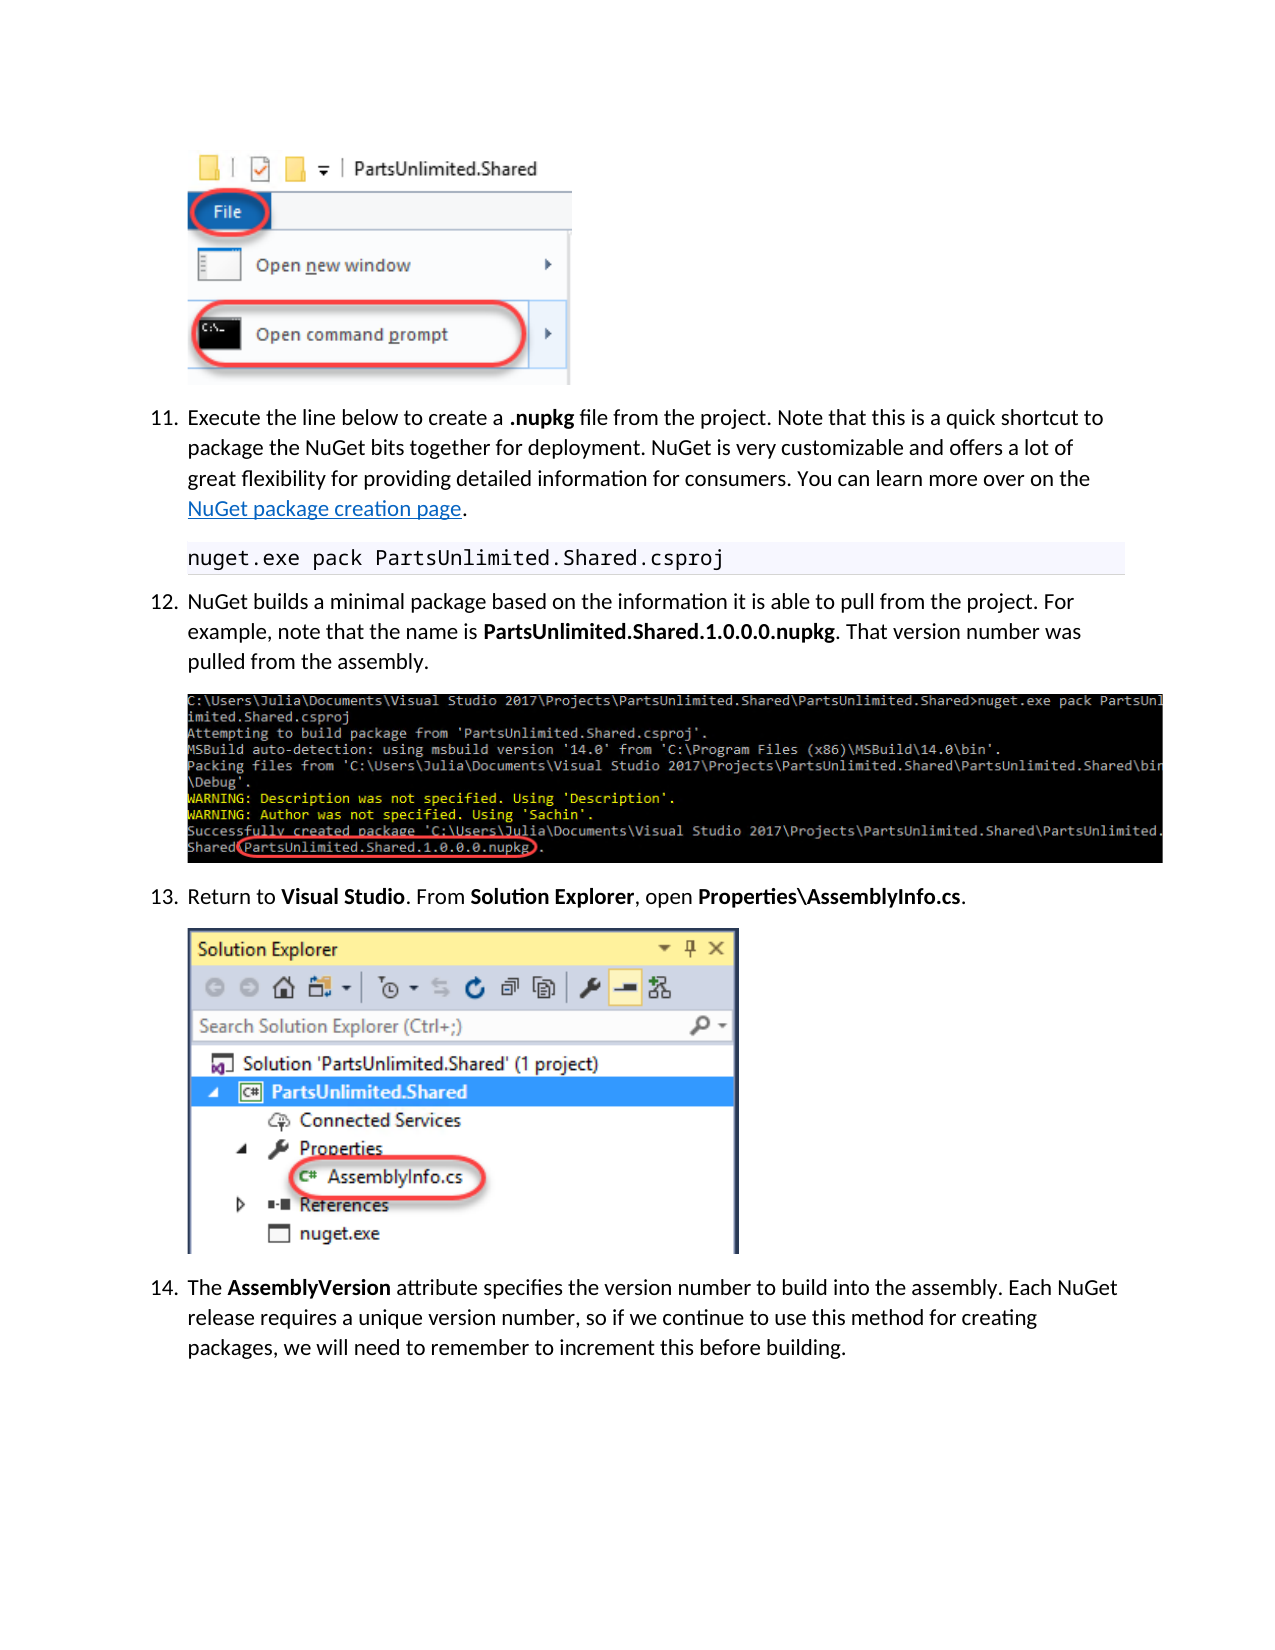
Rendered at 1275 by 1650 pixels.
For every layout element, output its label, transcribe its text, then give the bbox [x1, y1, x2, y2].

list Execute the line below to create a .nupkg file from the project. Note that this is a quick shortcut to package the NuGet bits together for deployment. NuGet is very customizable and offers a lot of great flexibility for providing detailed information for consumers. You can learn more over on the NuGet package creation page. [150, 403, 1125, 522]
picture [187, 150, 572, 385]
list Return to Visual Studio. From Solution Explorer, open Properties\AssemblyInfo.cs. [150, 882, 1125, 910]
picture [187, 694, 1163, 863]
picture [187, 928, 739, 1254]
list NuGet builds a minimal package based on the information it is able to pull from the project. For example, note that the name is PartsUnlimited.Shared.1.0.0.0.nupkg. That version number was pulled from the assembly. [150, 587, 1125, 675]
list The AssemblyVersion attribute specifies the version number to build into the assembly. Each NuGet release requires a unique version number, so if we continue to use this method for creating packages, we will need to remember to increment this before building. [150, 1273, 1125, 1361]
text nuget.exe pack PartsUnlimited.Shared.csproj [187, 542, 1125, 574]
